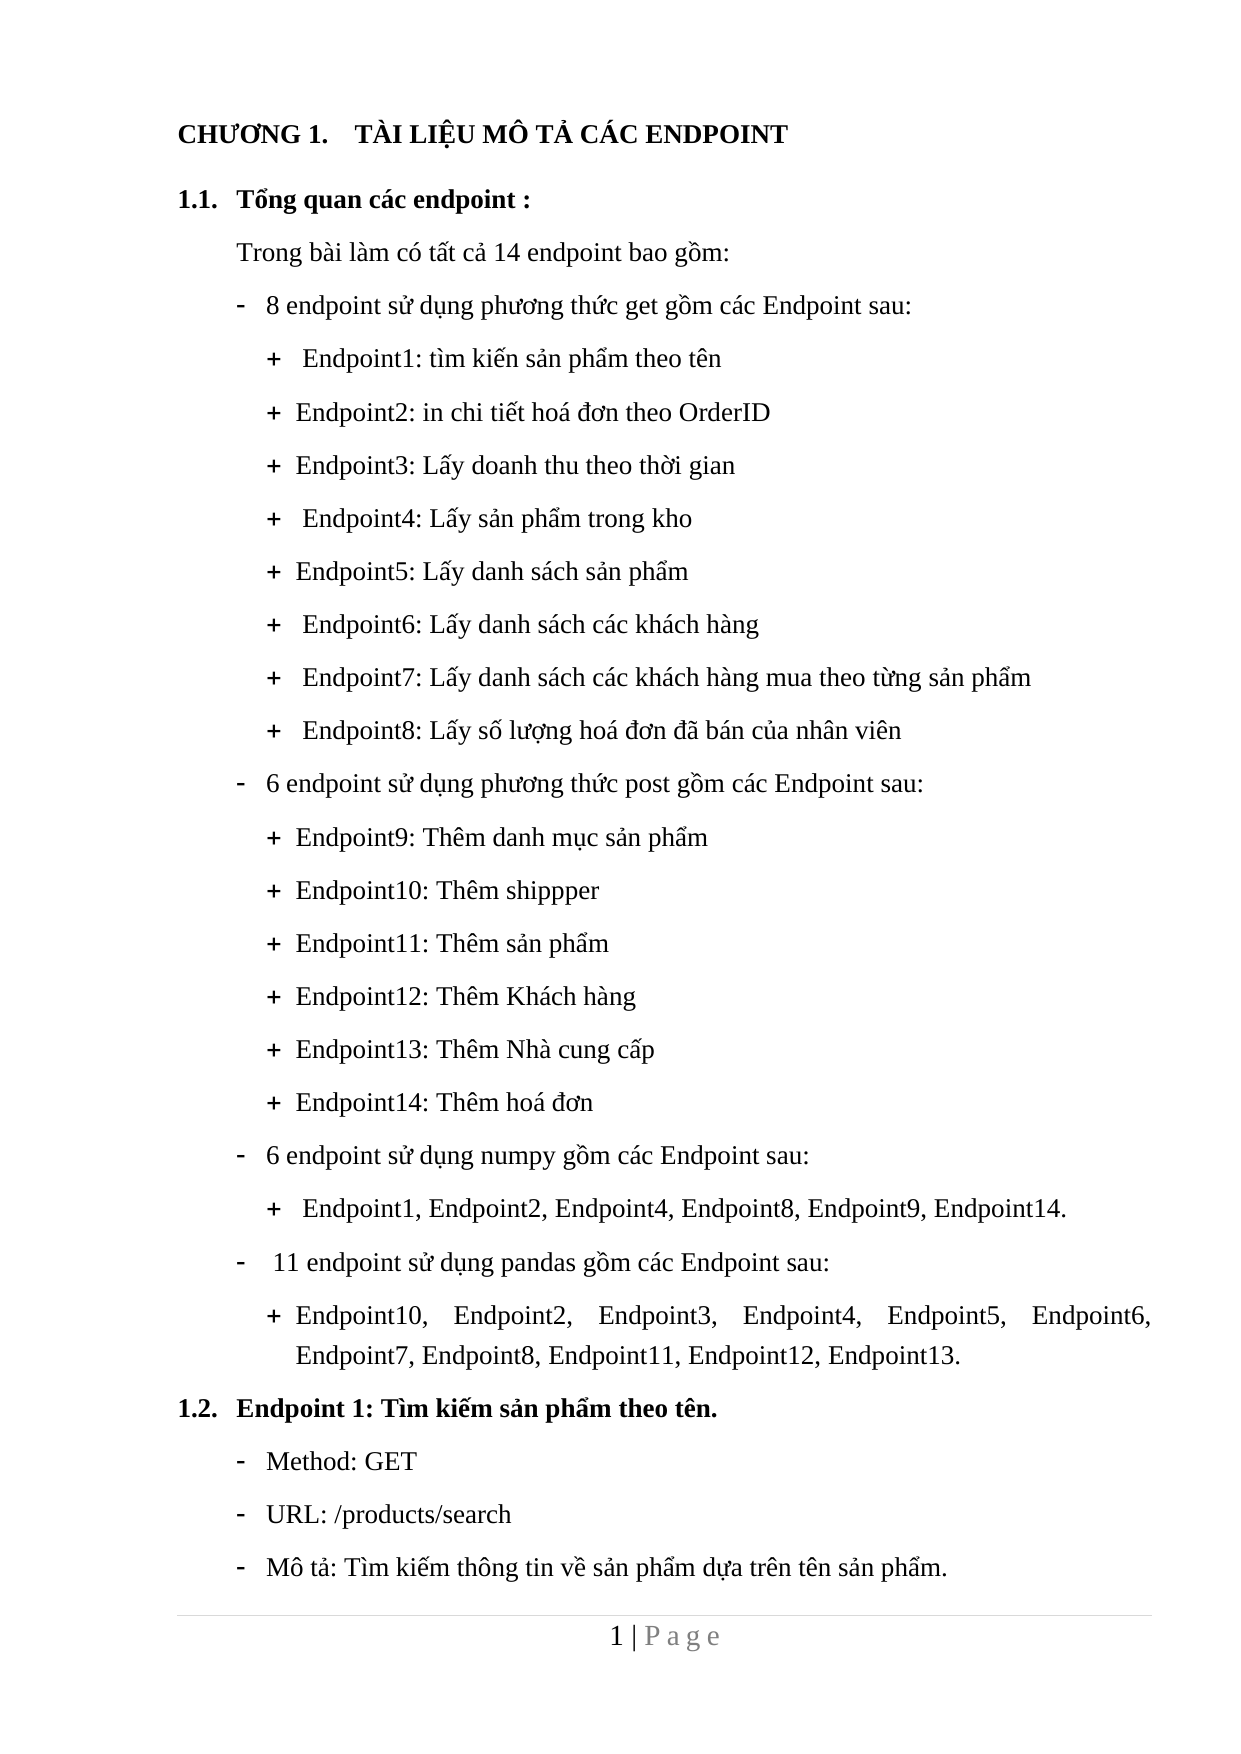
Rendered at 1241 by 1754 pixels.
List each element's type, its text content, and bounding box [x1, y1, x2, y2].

text Endpoint14: Thêm hoá đơn [266, 1086, 1152, 1117]
text Method: GET [236, 1445, 1152, 1476]
subtitle Tổng quan các endpoint : [177, 183, 1152, 215]
text Endpoint4: Lấy sản phẩm trong kho [266, 502, 1152, 533]
text URL: /products/search [236, 1498, 1152, 1529]
text Endpoint5: Lấy danh sách sản phẩm [266, 555, 1152, 586]
text Trong bài làm có tất cả 14 endpoint bao gồm: [177, 236, 1152, 268]
text Endpoint10, Endpoint2, Endpoint3, Endpoint4, Endpoint5, Endpoint6, Endpoint7, Endpoint8, Endpoint11, Endpoint12, Endpoint13. [266, 1299, 1152, 1370]
text 6 endpoint sử dụng phương thức post gồm các Endpoint sau: [236, 767, 1152, 799]
text Endpoint1: tìm kiến sản phẩm theo tên [266, 342, 1152, 374]
text 8 endpoint sử dụng phương thức get gồm các Endpoint sau: [236, 289, 1152, 321]
text Endpoint3: Lấy doanh thu theo thời gian [266, 449, 1152, 480]
text Endpoint8: Lấy số lượng hoá đơn đã bán của nhân viên [266, 714, 1152, 746]
subtitle Endpoint 1: Tìm kiếm sản phẩm theo tên. [177, 1392, 1152, 1423]
text Endpoint2: in chi tiết hoá đơn theo OrderID [266, 396, 1152, 427]
text Endpoint7: Lấy danh sách các khách hàng mua theo từng sản phẩm [266, 661, 1152, 692]
text Endpoint11: Thêm sản phẩm [266, 927, 1152, 958]
text Endpoint1, Endpoint2, Endpoint4, Endpoint8, Endpoint9, Endpoint14. [266, 1192, 1152, 1224]
text Mô tả: Tìm kiếm thông tin về sản phẩm dựa trên tên sản phẩm. [236, 1551, 1152, 1583]
text Endpoint9: Thêm danh mục sản phẩm [266, 821, 1152, 852]
text 6 endpoint sử dụng numpy gồm các Endpoint sau: [236, 1139, 1152, 1171]
text Endpoint12: Thêm Khách hàng [266, 980, 1152, 1011]
subtitle Tài liệu mô tả các endpoint [177, 118, 1152, 149]
text Endpoint6: Lấy danh sách các khách hàng [266, 608, 1152, 639]
text Endpoint13: Thêm Nhà cung cấp [266, 1033, 1152, 1064]
text Endpoint10: Thêm shippper [266, 874, 1152, 905]
text 11 endpoint sử dụng pandas gồm các Endpoint sau: [236, 1246, 1152, 1277]
